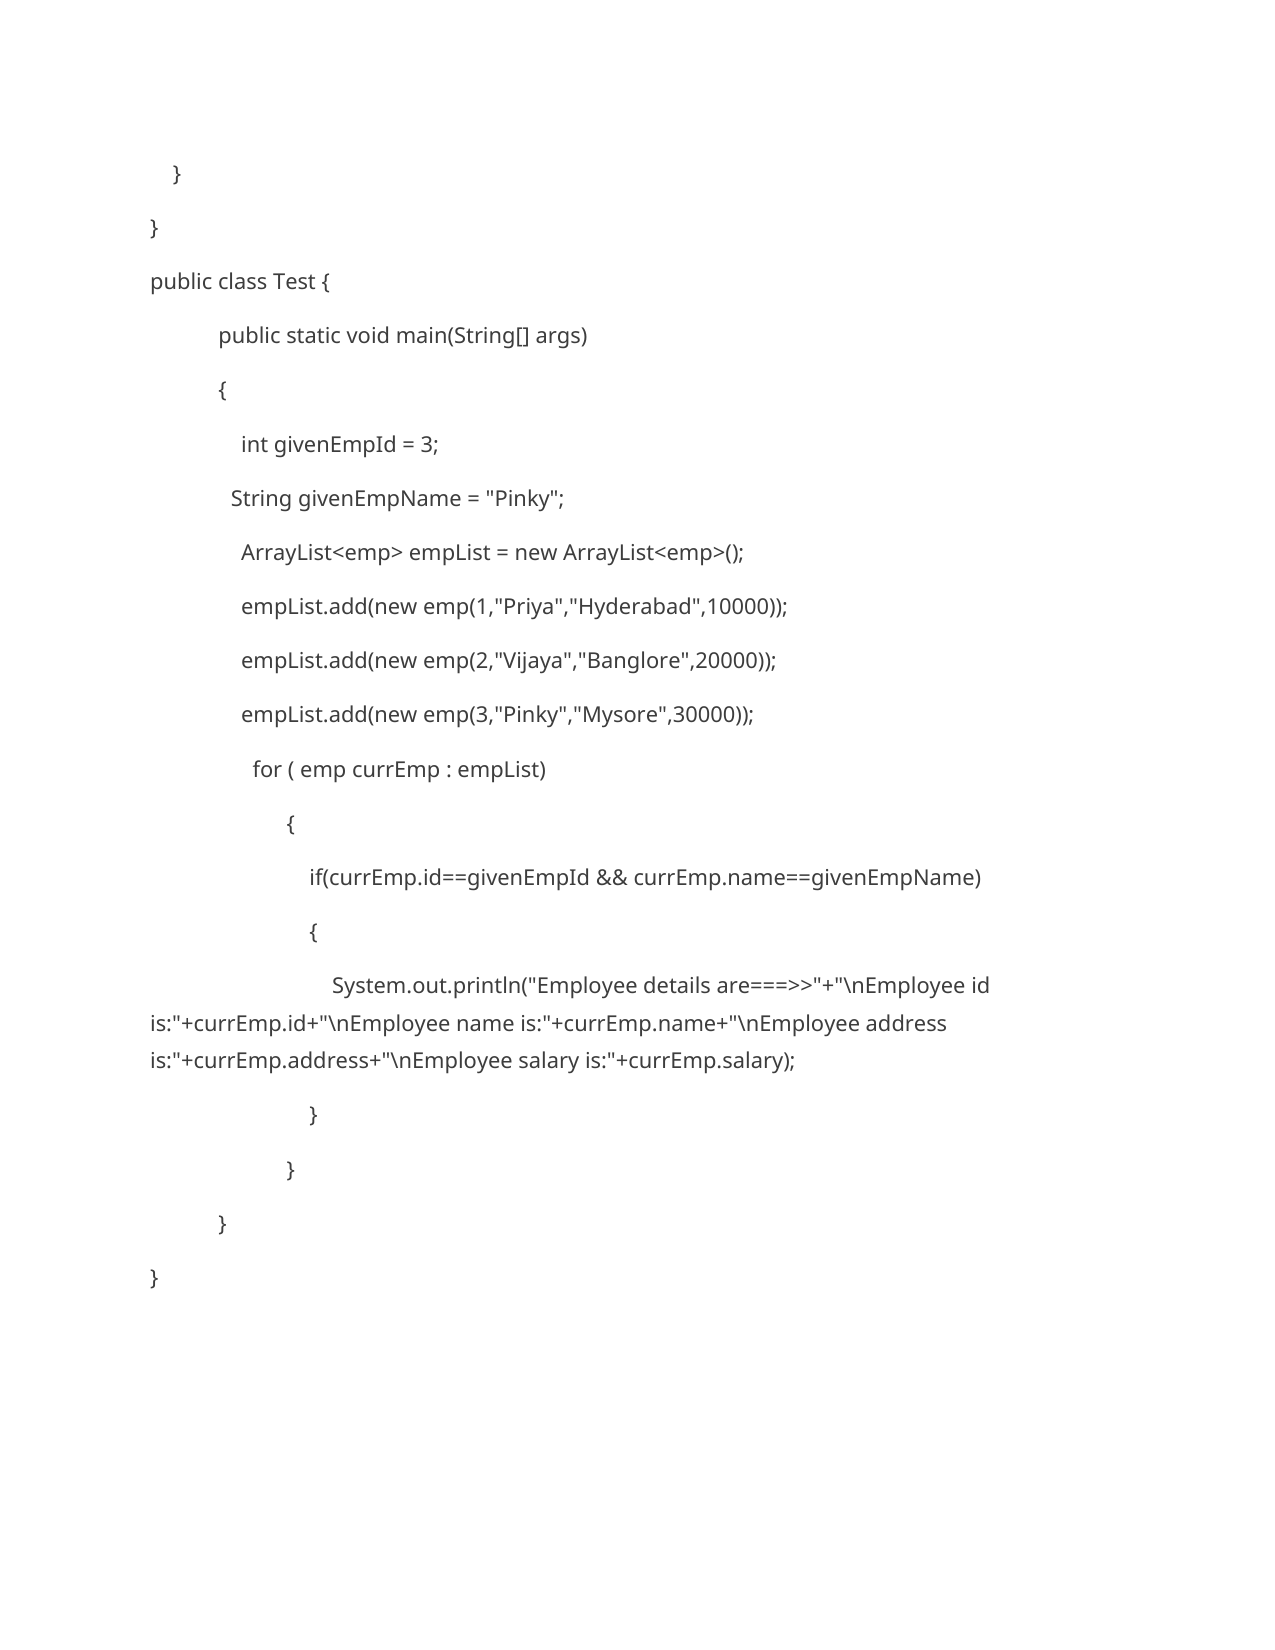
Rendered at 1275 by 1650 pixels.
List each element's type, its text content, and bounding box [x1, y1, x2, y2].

text } [150, 1200, 1125, 1237]
text String givenEmpName = "Pinky"; [150, 475, 1125, 512]
text int givenEmpId = 3; [150, 421, 1125, 458]
text ArrayList<emp> empList = new ArrayList<emp>(); [150, 529, 1125, 567]
text } [150, 1146, 1125, 1183]
text } [150, 204, 1125, 242]
text empList.add(new emp(3,"Pinky","Mysore",30000)); [150, 692, 1125, 729]
text { [150, 908, 1125, 946]
text empList.add(new emp(1,"Priya","Hyderabad",10000)); [150, 583, 1125, 621]
text } [150, 150, 1125, 187]
text empList.add(new emp(2,"Vijaya","Banglore",20000)); [150, 637, 1125, 675]
text public class Test { [150, 258, 1125, 296]
text } [150, 1254, 1125, 1292]
text public static void main(String[] args) [150, 312, 1125, 350]
text } [150, 1092, 1125, 1129]
text System.out.println("Employee details are===>>"+"\nEmployee id is:"+currEmp.id+"\nEmployee name is:"+currEmp.name+"\nEmployee address is:"+currEmp.address+"\nEmployee salary is:"+currEmp.salary); [150, 962, 1125, 1075]
text { [150, 367, 1125, 404]
text for ( emp currEmp : empList) [150, 746, 1125, 783]
text { [150, 800, 1125, 837]
text if(currEmp.id==givenEmpId && currEmp.name==givenEmpName) [150, 854, 1125, 892]
